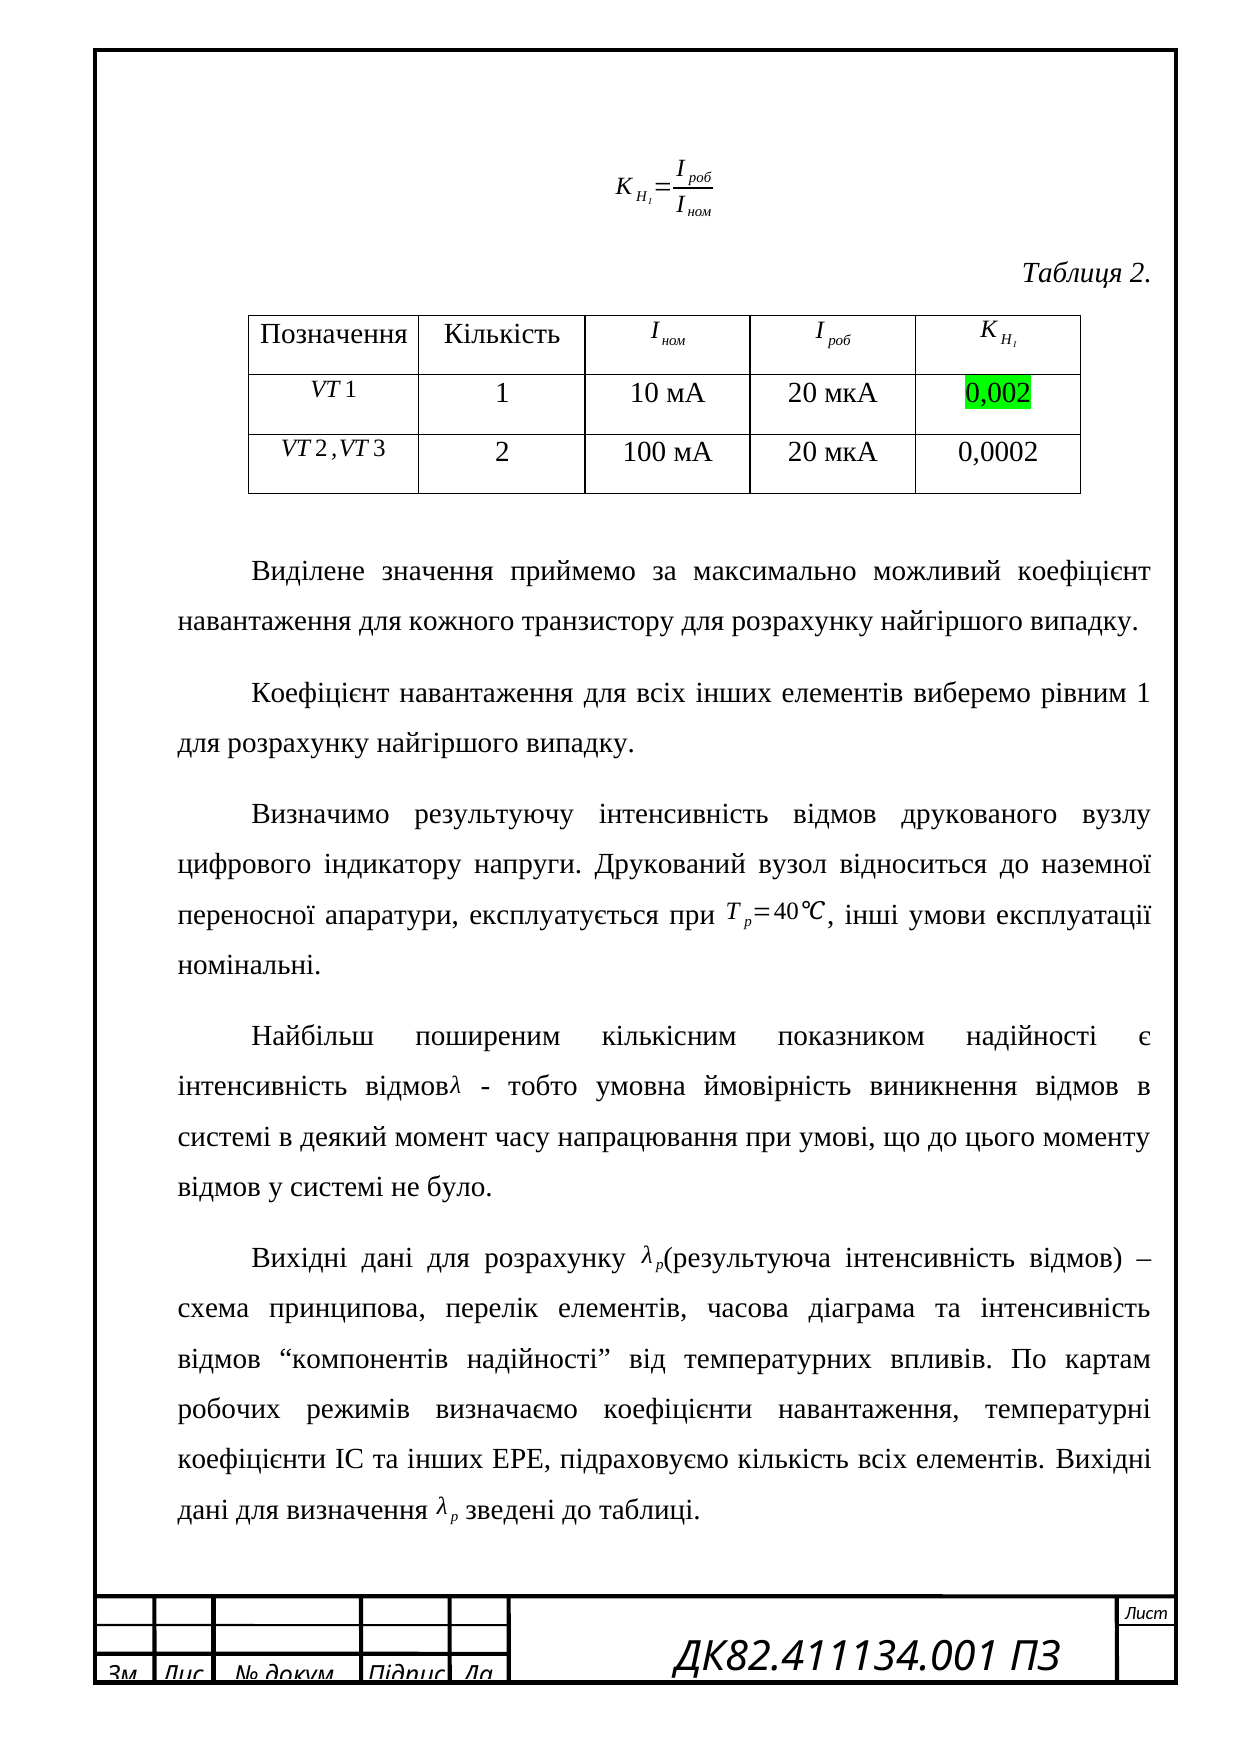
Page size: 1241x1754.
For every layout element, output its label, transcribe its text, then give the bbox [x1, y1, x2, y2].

table_cell 0,0002 [916, 435, 1080, 493]
table_header [916, 316, 1080, 374]
table_cell 2 [419, 435, 584, 493]
text Найбільш поширеним кількісним показником надійності є інтенсивність відмов - тобто умовна ймовірність виникнення відмов в системі в деякий момент часу напрацювання при умові, що до цього моменту відмов у системі не було. [177, 1018, 1152, 1203]
table_cell [249, 435, 418, 493]
table_cell 20 мкА [751, 375, 915, 433]
table_header [586, 316, 749, 374]
table_cell 0,002 [916, 375, 1080, 433]
text Коефіцієнт навантаження для всіх інших елементів виберемо рівним 1 для розрахунку найгіршого випадку. [177, 675, 1152, 758]
table_cell [249, 375, 418, 433]
table_header [751, 316, 915, 374]
table_cell 10 мА [586, 375, 749, 433]
text Визначимо результуючу інтенсивність відмов друкованого вузлу цифрового індикатору напруги. Друкований вузол відноситься до наземної переносної апаратури, експлуатується при , інші умови експлуатації номінальні. [177, 796, 1152, 981]
table_cell 20 мкА [751, 435, 915, 493]
text Виділене значення приймемо за максимально можливий коефіцієнт навантаження для кожного транзистору для розрахунку найгіршого випадку. [177, 553, 1152, 637]
table_cell 1 [419, 375, 584, 433]
text Вихідні дані для розрахунку (результуюча інтенсивність відмов) – схема принципова, перелік елементів, часова діаграма та інтенсивність відмов “компонентів надійності” від температурних впливів. По картам робочих режимів визначаємо коефіцієнти навантаження, температурні коефіцієнти ІС та інших ЕРЕ, підраховуємо кількість всіх елементів. Вихідні дані для визначення зведені до таблиці. [177, 1240, 1152, 1525]
text Таблиця 2. [177, 256, 1152, 289]
table_cell 100 мА [586, 435, 749, 493]
table_header Позначення [249, 316, 418, 374]
table_header Кількість [419, 316, 584, 374]
